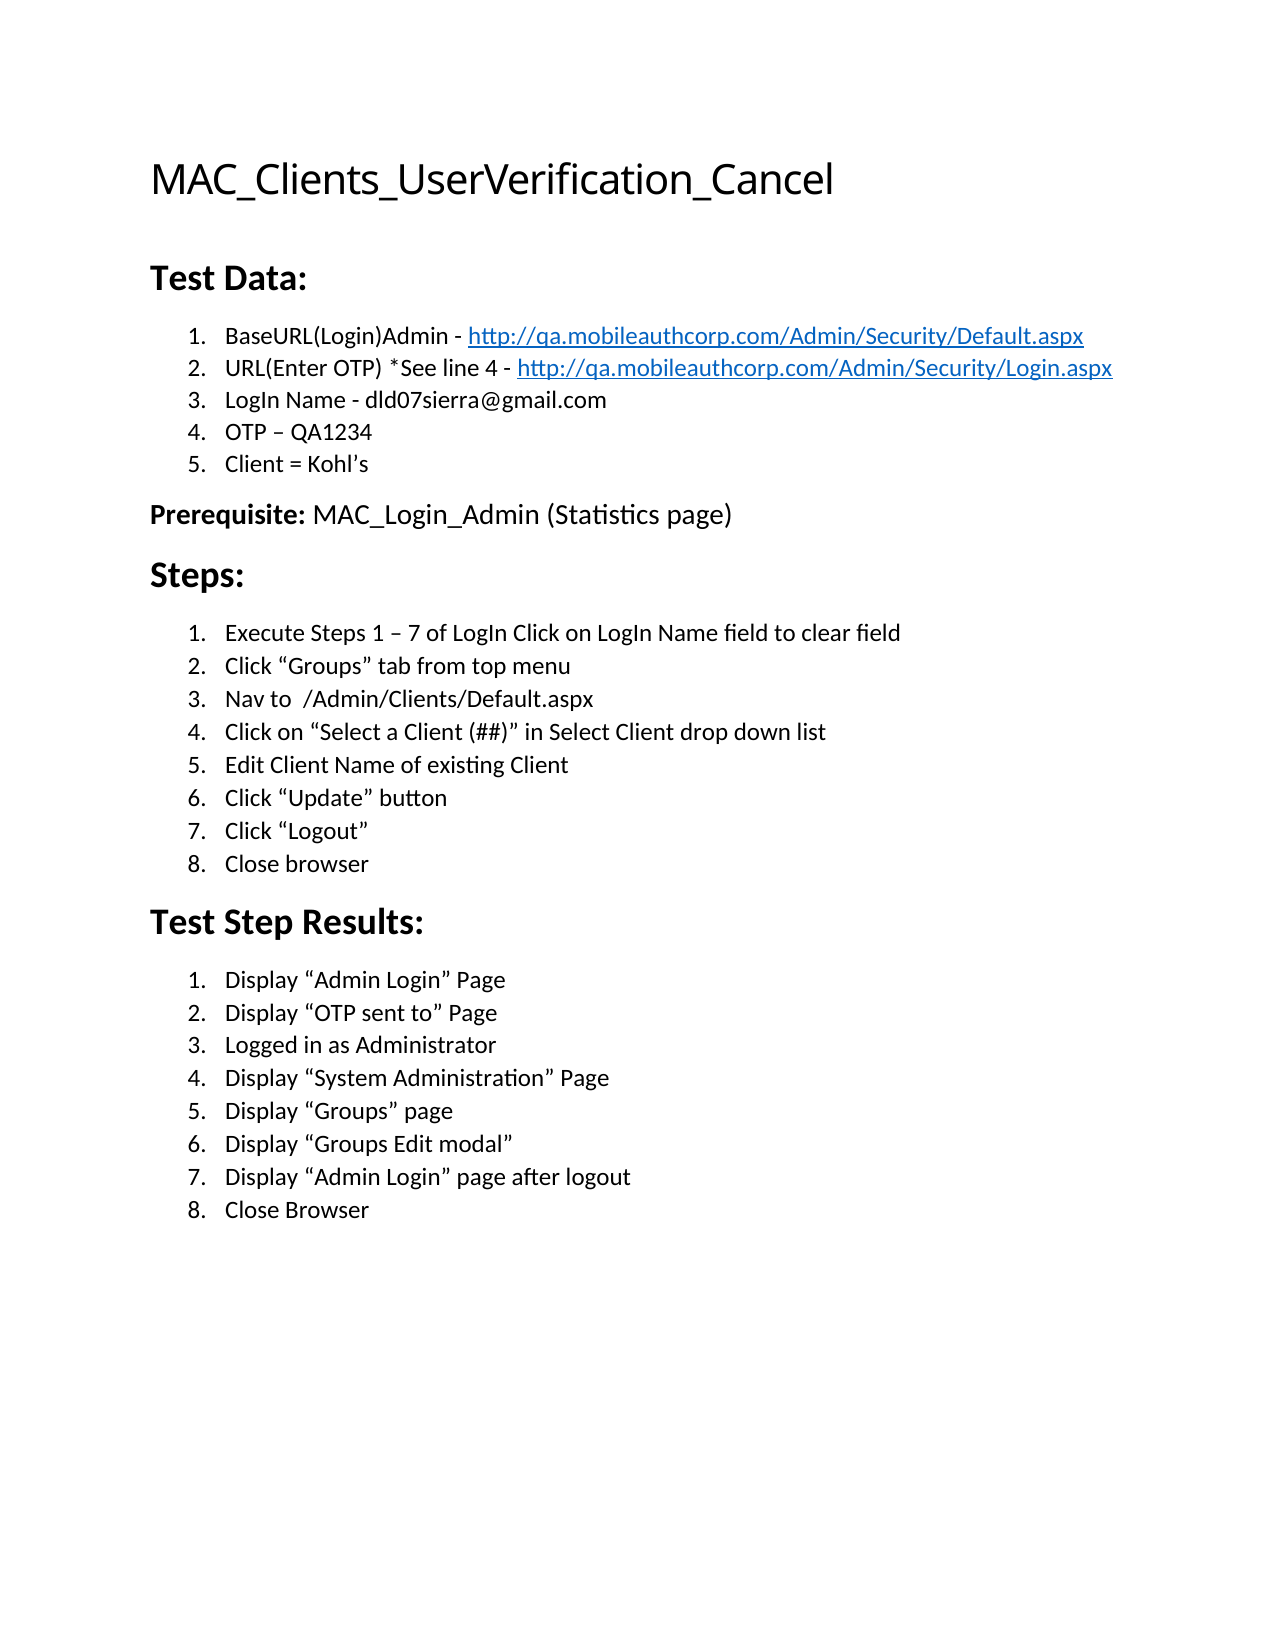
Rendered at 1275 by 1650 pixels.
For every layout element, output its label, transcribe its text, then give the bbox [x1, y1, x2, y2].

list Click on “Select a Client (##)” in Select Client drop down list [187, 716, 1125, 747]
list Click “Logout” [187, 815, 1125, 846]
text Test Step Results: [150, 898, 1125, 943]
title MAC_Clients_UserVerification_Cancel [150, 150, 1125, 207]
list Click “Update” button [187, 782, 1125, 813]
list Execute Steps 1 – 7 of LogIn Click on LogIn Name field to clear field [187, 618, 1125, 648]
list BaseURL(Login)Admin - http://qa.mobileauthcorp.com/Admin/Security/Default.aspx [187, 320, 1125, 350]
list Client = Kohl’s [187, 448, 1125, 478]
list Logged in as Administrator [187, 1029, 1125, 1060]
text Prerequisite: MAC_Login_Admin (Statistics page) [150, 496, 1125, 532]
list Display “Admin Login” page after logout [187, 1161, 1125, 1192]
text Test Data: [150, 254, 1125, 299]
text Steps: [150, 551, 1125, 597]
list Close browser [187, 848, 1125, 878]
list Edit Client Name of existing Client [187, 749, 1125, 780]
list OTP – QA1234 [187, 416, 1125, 446]
list Display “OTP sent to” Page [187, 997, 1125, 1027]
list Display “System Administration” Page [187, 1062, 1125, 1093]
list Close Browser [187, 1194, 1125, 1225]
list Display “Groups Edit modal” [187, 1128, 1125, 1159]
list Display “Groups” page [187, 1095, 1125, 1126]
list LogIn Name - dld07sierra@gmail.com [187, 384, 1125, 414]
list Click “Groups” tab from top menu [187, 651, 1125, 681]
list URL(Enter OTP) *See line 4 - http://qa.mobileauthcorp.com/Admin/Security/Login.aspx [187, 352, 1125, 382]
list Nav to /Admin/Clients/Default.aspx [187, 683, 1125, 714]
list Display “Admin Login” Page [187, 964, 1125, 994]
